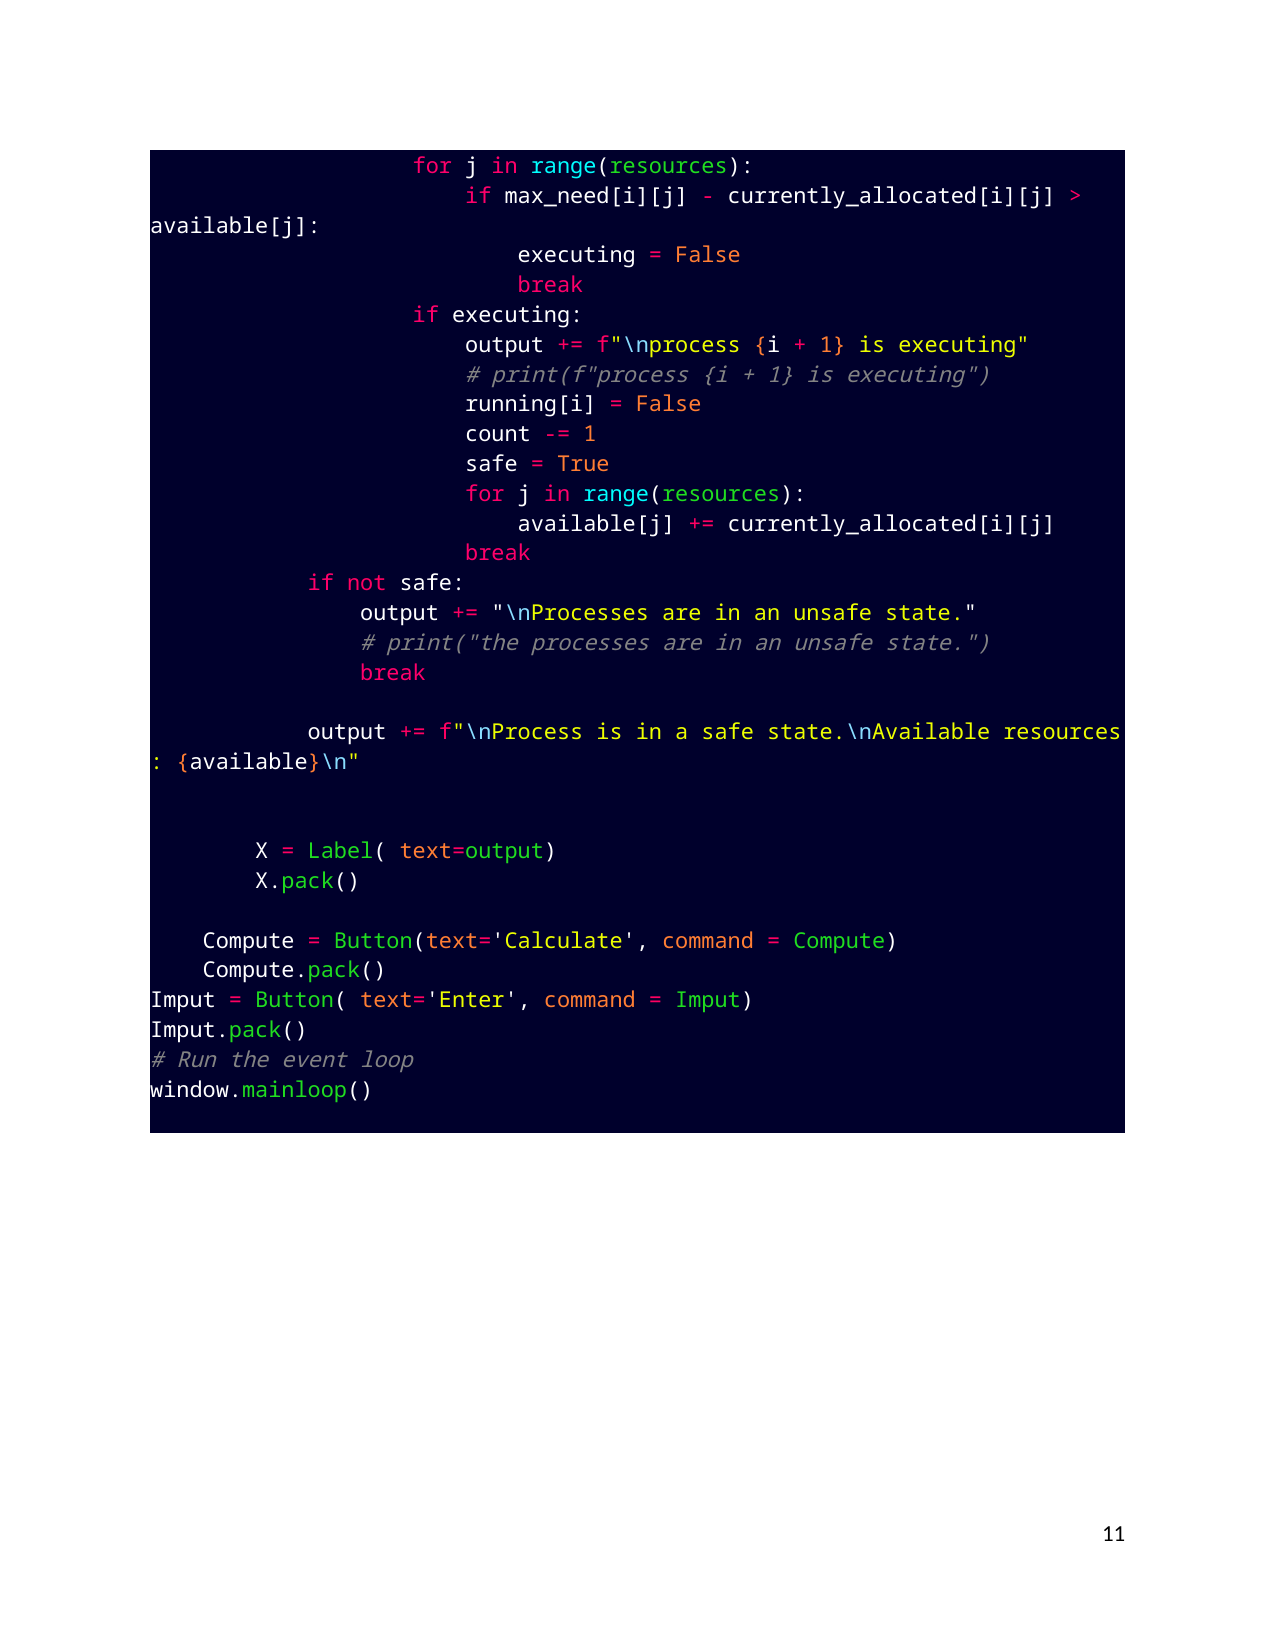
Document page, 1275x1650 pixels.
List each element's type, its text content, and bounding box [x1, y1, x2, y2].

text output += "\nProcesses are in an unsafe state." [150, 597, 1125, 627]
text Compute.pack() [150, 954, 1125, 984]
text available[j] += currently_allocated[i][j] [150, 507, 1125, 537]
text if not safe: [150, 567, 1125, 597]
text X = Label( text=output) [150, 835, 1125, 865]
text break [150, 656, 1125, 686]
text if executing: [150, 299, 1125, 329]
text # print("the processes are in an unsafe state.") [150, 627, 1125, 656]
text # print(f"process {i + 1} is executing") [150, 358, 1125, 388]
text # Run the event loop [150, 1044, 1125, 1073]
text window.mainloop() [150, 1073, 1125, 1103]
text running[i] = False [150, 388, 1125, 418]
text Imput = Button( text='Enter', command = Imput) [150, 984, 1125, 1014]
text for j in range(resources): [150, 478, 1125, 507]
text if max_need[i][j] - currently_allocated[i][j] > available[j]: [150, 180, 1125, 239]
text Imput.pack() [150, 1014, 1125, 1044]
text count -= 1 [150, 418, 1125, 448]
text break [150, 537, 1125, 567]
text break [150, 269, 1125, 299]
text executing = False [150, 239, 1125, 269]
text safe = True [150, 448, 1125, 478]
text output += f"\nprocess {i + 1} is executing" [150, 329, 1125, 358]
text X.pack() [150, 865, 1125, 895]
text for j in range(resources): [150, 150, 1125, 180]
text output += f"\nProcess is in a safe state.\nAvailable resources : {available}\n" [150, 716, 1125, 776]
text Compute = Button(text='Calculate', command = Compute) [150, 924, 1125, 954]
